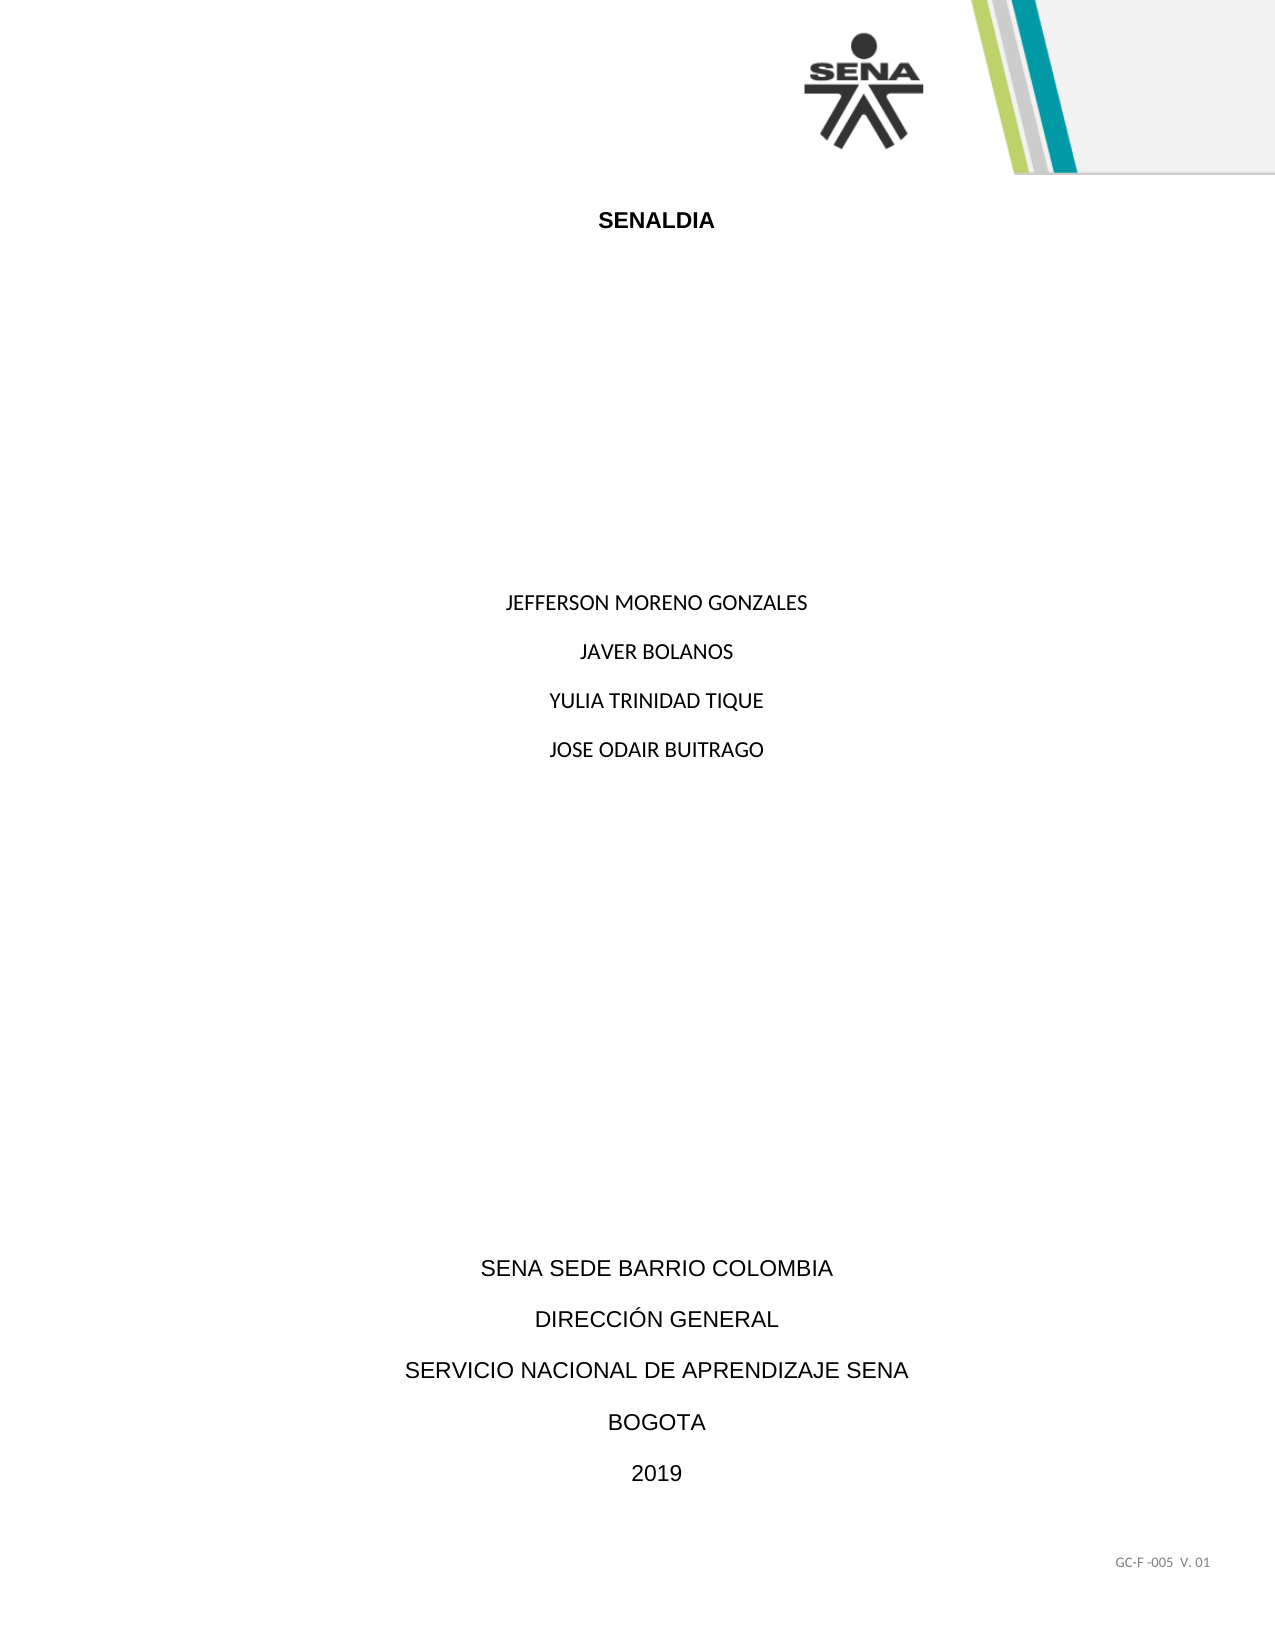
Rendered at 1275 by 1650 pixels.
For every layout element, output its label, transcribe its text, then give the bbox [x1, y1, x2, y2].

picture [768, 0, 1275, 175]
text YULIA TRINIDAD TIQUE [221, 686, 1092, 714]
text BOGOTA [221, 1408, 1092, 1435]
text JEFFERSON MORENO GONZALES [221, 588, 1092, 616]
text 2019 [221, 1459, 1092, 1486]
text SERVICIO NACIONAL DE APRENDIZAJE SENA [221, 1357, 1092, 1384]
text JOSE ODAIR BUITRAGO [221, 735, 1092, 763]
text DIRECCIÓN GENERAL [221, 1306, 1092, 1333]
text SENA SEDE BARRIO COLOMBIA [221, 1255, 1092, 1282]
text JAVER BOLANOS [221, 637, 1092, 665]
text SENALDIA [221, 207, 1092, 233]
